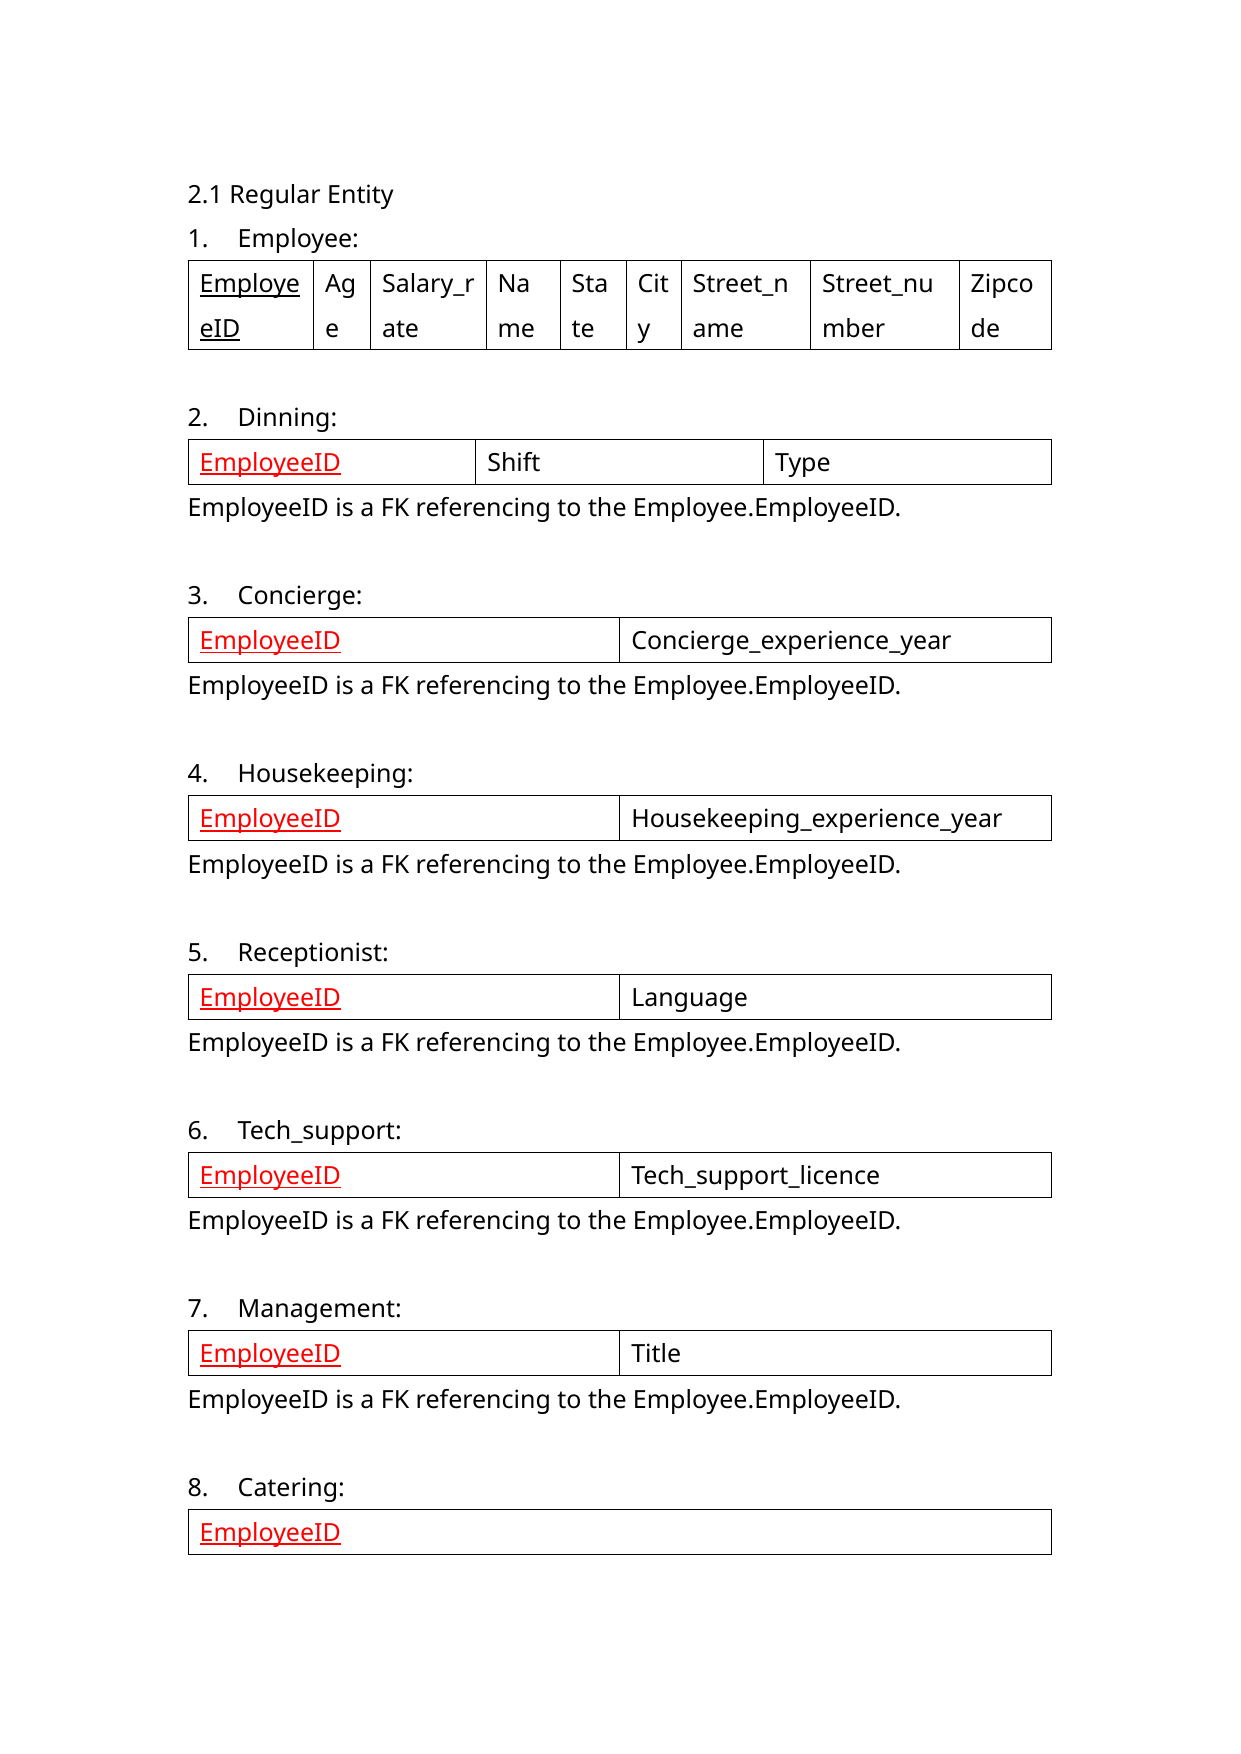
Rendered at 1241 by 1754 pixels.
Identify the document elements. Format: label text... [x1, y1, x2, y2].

table_header EmployeeID [189, 1510, 1051, 1553]
table_header Housekeeping_experience_year [620, 796, 1051, 840]
table_header Title [620, 1331, 1051, 1375]
list Catering: [187, 1464, 1053, 1508]
text 2.1 Regular Entity [187, 172, 1053, 216]
table_header EmployeeID [189, 1331, 619, 1375]
table_header EmployeeID [189, 975, 619, 1018]
table_header Tech_support_licence [620, 1153, 1051, 1197]
list Tech_support: [187, 1108, 1053, 1152]
list Management: [187, 1286, 1053, 1330]
table_header Age [314, 261, 370, 349]
table_header Street_number [811, 261, 959, 349]
table_header City [627, 261, 681, 349]
table_header Salary_rate [371, 261, 486, 349]
table_header EmployeeID [189, 440, 475, 483]
table_header Shift [476, 440, 763, 483]
list Housekeeping: [187, 751, 1053, 795]
text EmployeeID is a FK referencing to the Employee.EmployeeID. [187, 663, 1053, 707]
table_header Street_name [682, 261, 810, 349]
table_header Zipcode [960, 261, 1051, 349]
list Employee: [187, 216, 1053, 260]
table_header EmployeeID [189, 796, 619, 840]
table_header EmployeeID [189, 261, 313, 349]
table_header Name [487, 261, 560, 349]
list Receptionist: [187, 929, 1053, 973]
table_header State [561, 261, 626, 349]
text EmployeeID is a FK referencing to the Employee.EmployeeID. [187, 484, 1053, 529]
table_header EmployeeID [189, 1153, 619, 1197]
table_header Language [620, 975, 1051, 1018]
text EmployeeID is a FK referencing to the Employee.EmployeeID. [187, 1019, 1053, 1064]
text EmployeeID is a FK referencing to the Employee.EmployeeID. [187, 841, 1053, 885]
list Dinning: [187, 394, 1053, 438]
table_header Type [764, 440, 1051, 483]
text EmployeeID is a FK referencing to the Employee.EmployeeID. [187, 1198, 1053, 1242]
table_header EmployeeID [189, 618, 619, 662]
text EmployeeID is a FK referencing to the Employee.EmployeeID. [187, 1376, 1053, 1420]
table_header Concierge_experience_year [620, 618, 1051, 662]
list Concierge: [187, 573, 1053, 617]
